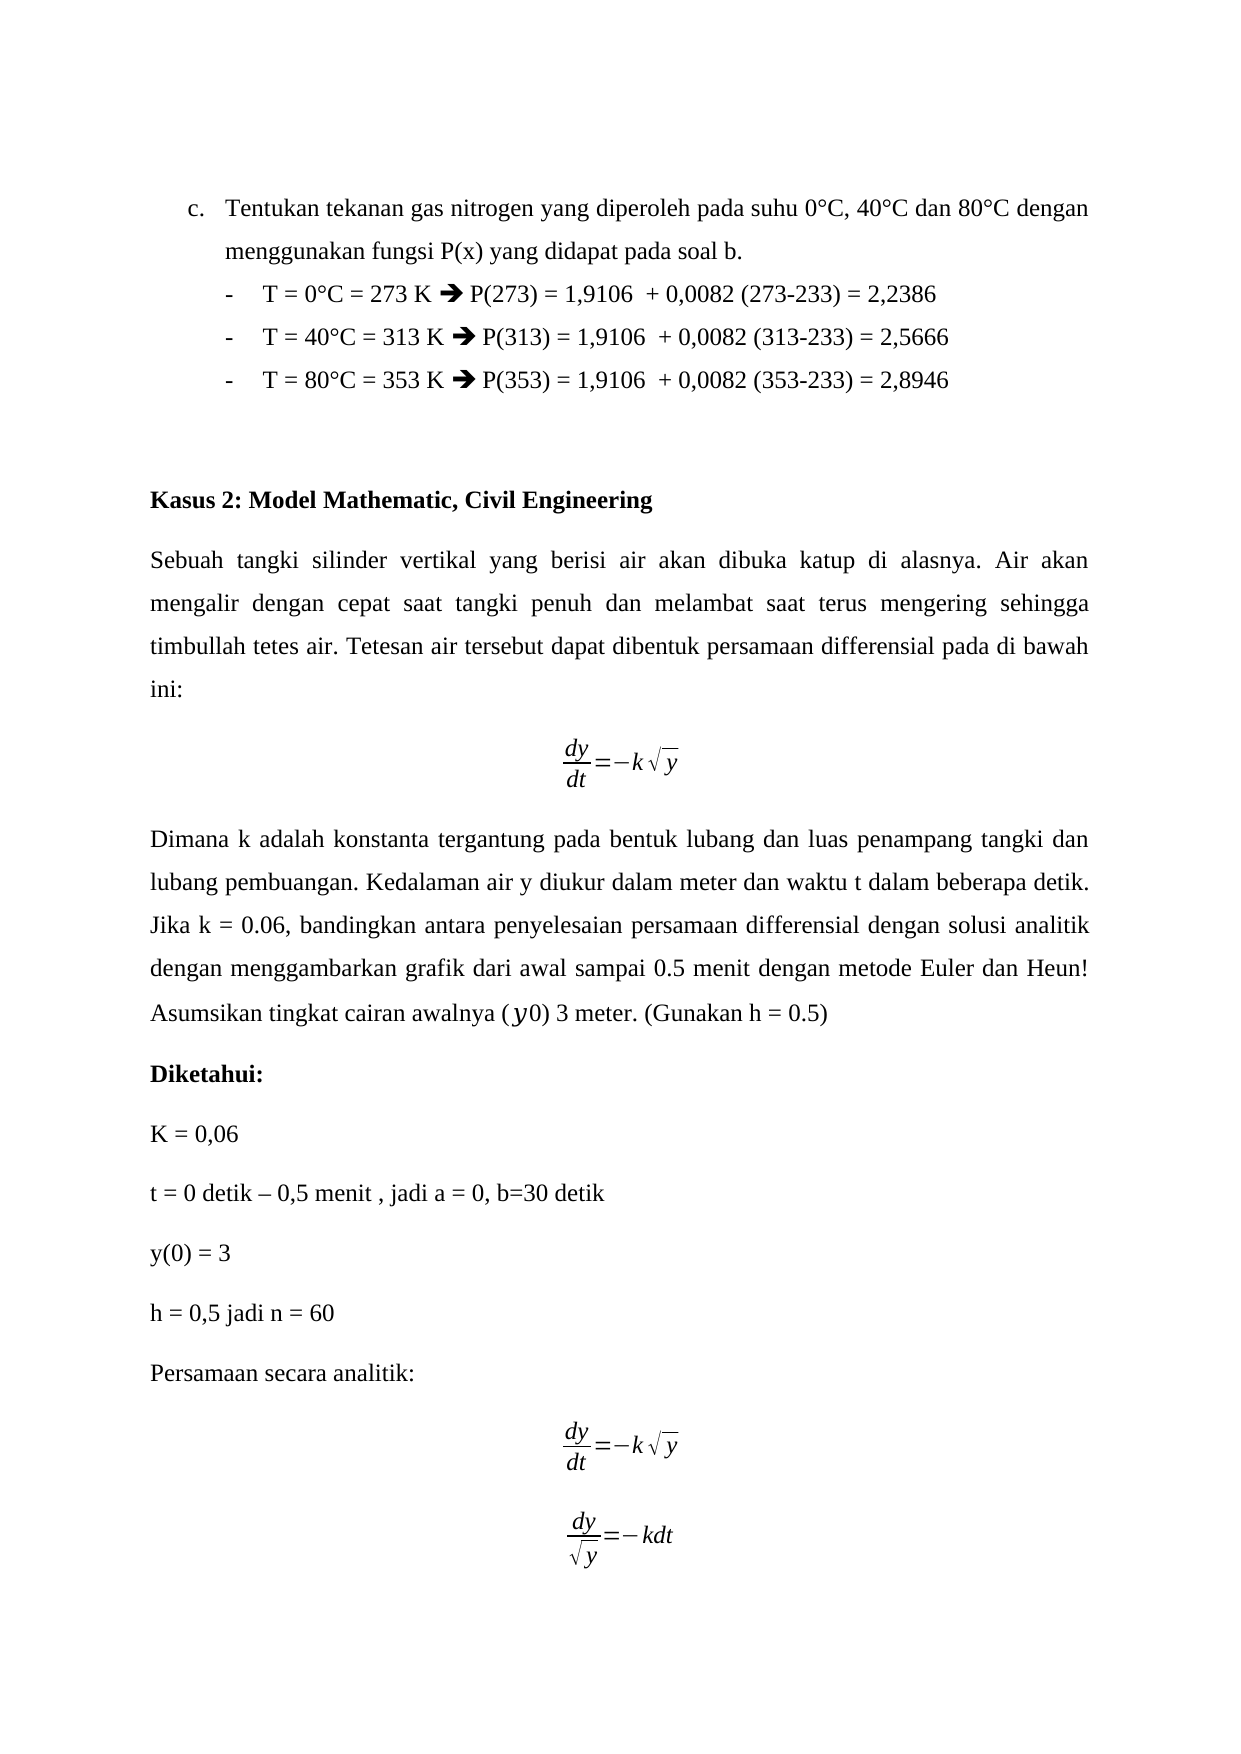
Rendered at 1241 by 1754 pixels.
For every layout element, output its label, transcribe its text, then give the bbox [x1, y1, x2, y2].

list Tentukan tekanan gas nitrogen yang diperoleh pada suhu 0°C, 40°C dan 80°C dengan menggunakan fungsi P(x) yang didapat pada soal b. [187, 193, 1090, 265]
text h = 0,5 jadi n = 60 [150, 1298, 1090, 1327]
list T = 80°C = 353 K P(353) = 1,9106 + 0,0082 (353-233) = 2,8946 [225, 366, 1090, 394]
text Diketahui: [150, 1059, 1090, 1088]
text Sebuah tangki silinder vertikal yang berisi air akan dibuka katup di alasnya. Air akan mengalir dengan cepat saat tangki penuh dan melambat saat terus mengering sehingga timbullah tetes air. Tetesan air tersebut dapat dibentuk persamaan differensial pada di bawah ini: [150, 545, 1090, 703]
text K = 0,06 [150, 1119, 1090, 1147]
text t = 0 detik – 0,5 menit , jadi a = 0, b=30 detik [150, 1178, 1090, 1207]
text Kasus 2: Model Mathematic, Civil Engineering [150, 485, 1090, 514]
list T = 0°C = 273 K P(273) = 1,9106 + 0,0082 (273-233) = 2,2386 [225, 279, 1090, 308]
list T = 40°C = 313 K P(313) = 1,9106 + 0,0082 (313-233) = 2,5666 [225, 322, 1090, 351]
text y(0) = 3 [150, 1238, 1090, 1267]
text Persamaan secara analitik: [150, 1358, 1090, 1387]
text Dimana k adalah konstanta tergantung pada bentuk lubang dan luas penampang tangki dan lubang pembuangan. Kedalaman air y diukur dalam meter dan waktu t dalam beberapa detik. Jika k = 0.06, bandingkan antara penyelesaian persamaan differensial dengan solusi analitik dengan menggambarkan grafik dari awal sampai 0.5 menit dengan metode Euler dan Heun! Asumsikan tingkat cairan awalnya (𝑦0) 3 meter. (Gunakan h = 0.5) [150, 824, 1090, 1027]
